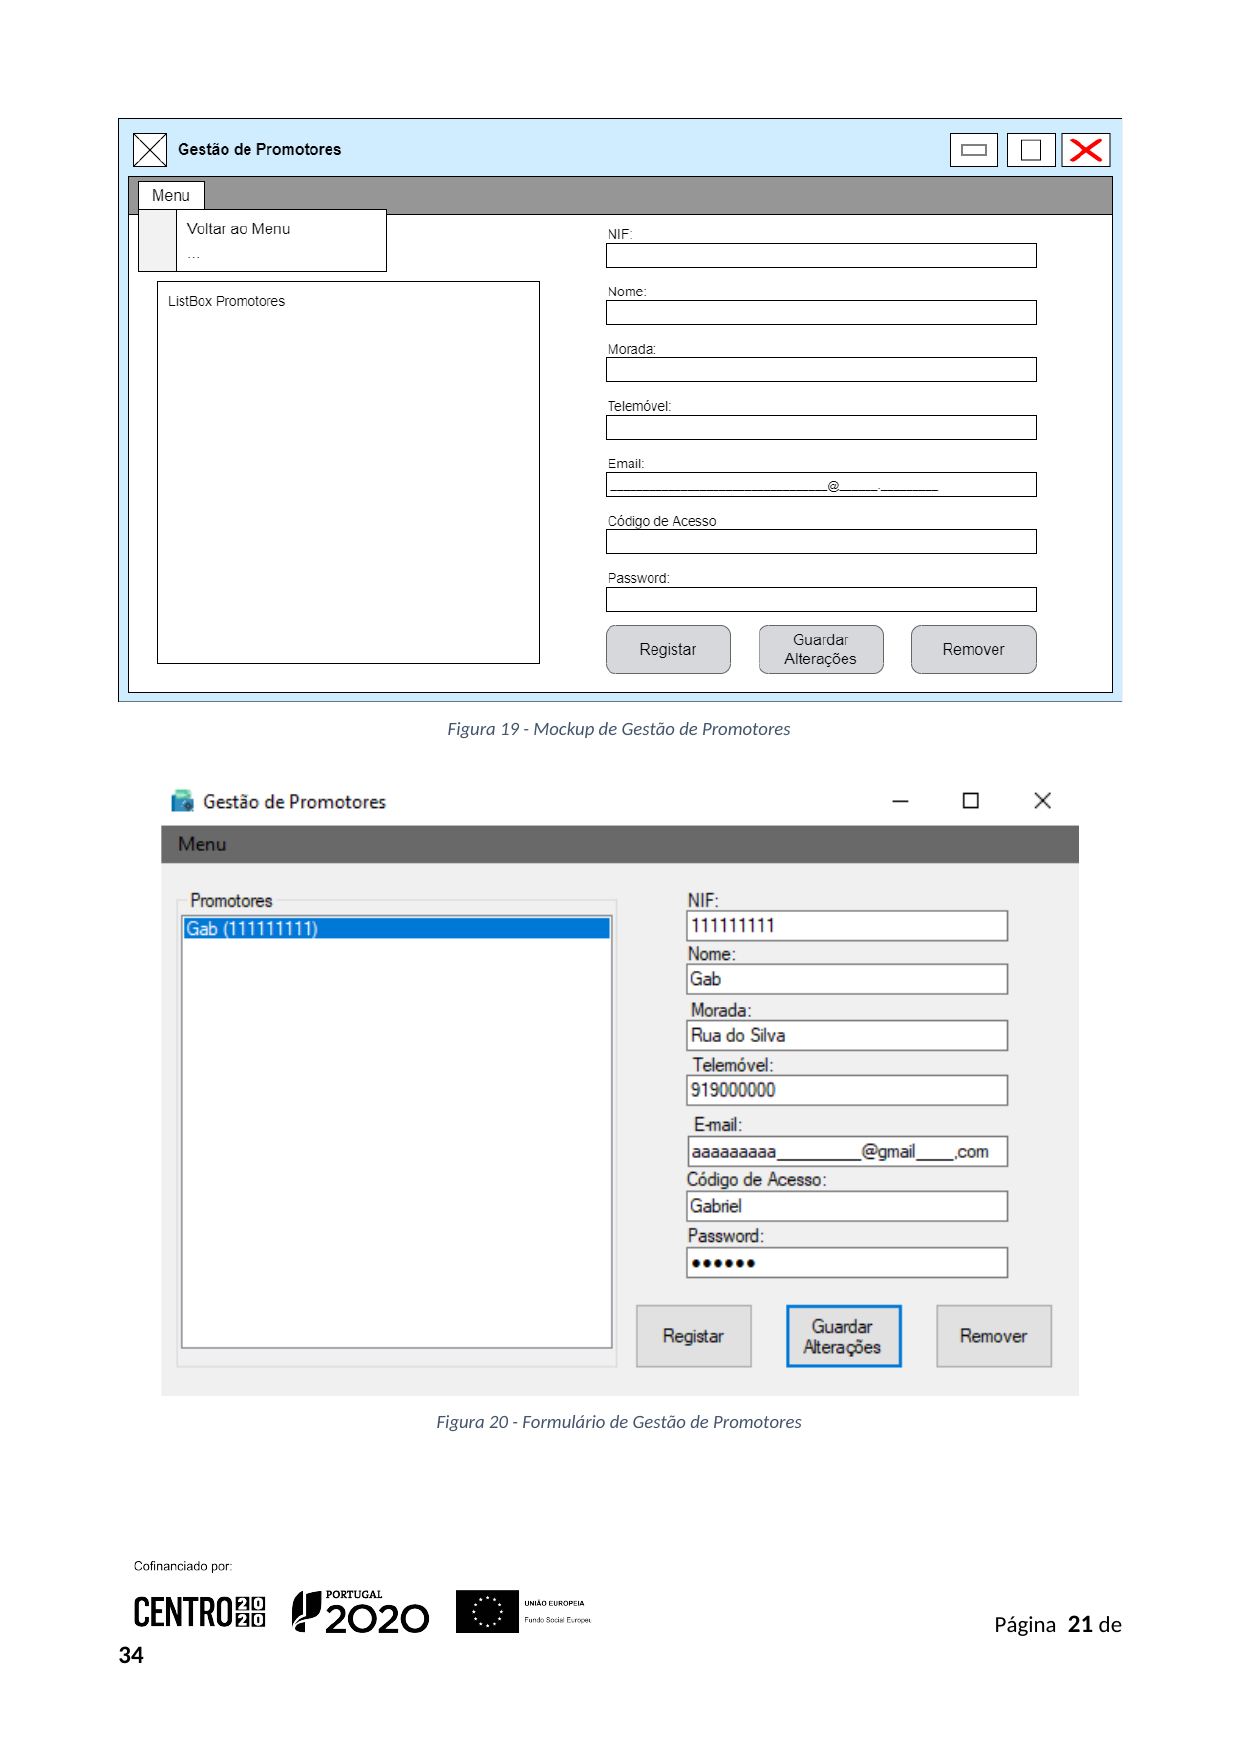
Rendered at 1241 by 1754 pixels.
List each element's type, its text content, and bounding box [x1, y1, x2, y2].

picture [161, 783, 1079, 1396]
text Figura 20 - Formulário de Gestão de Promotores [118, 1410, 1122, 1433]
picture [118, 118, 1123, 702]
picture [134, 1561, 592, 1633]
